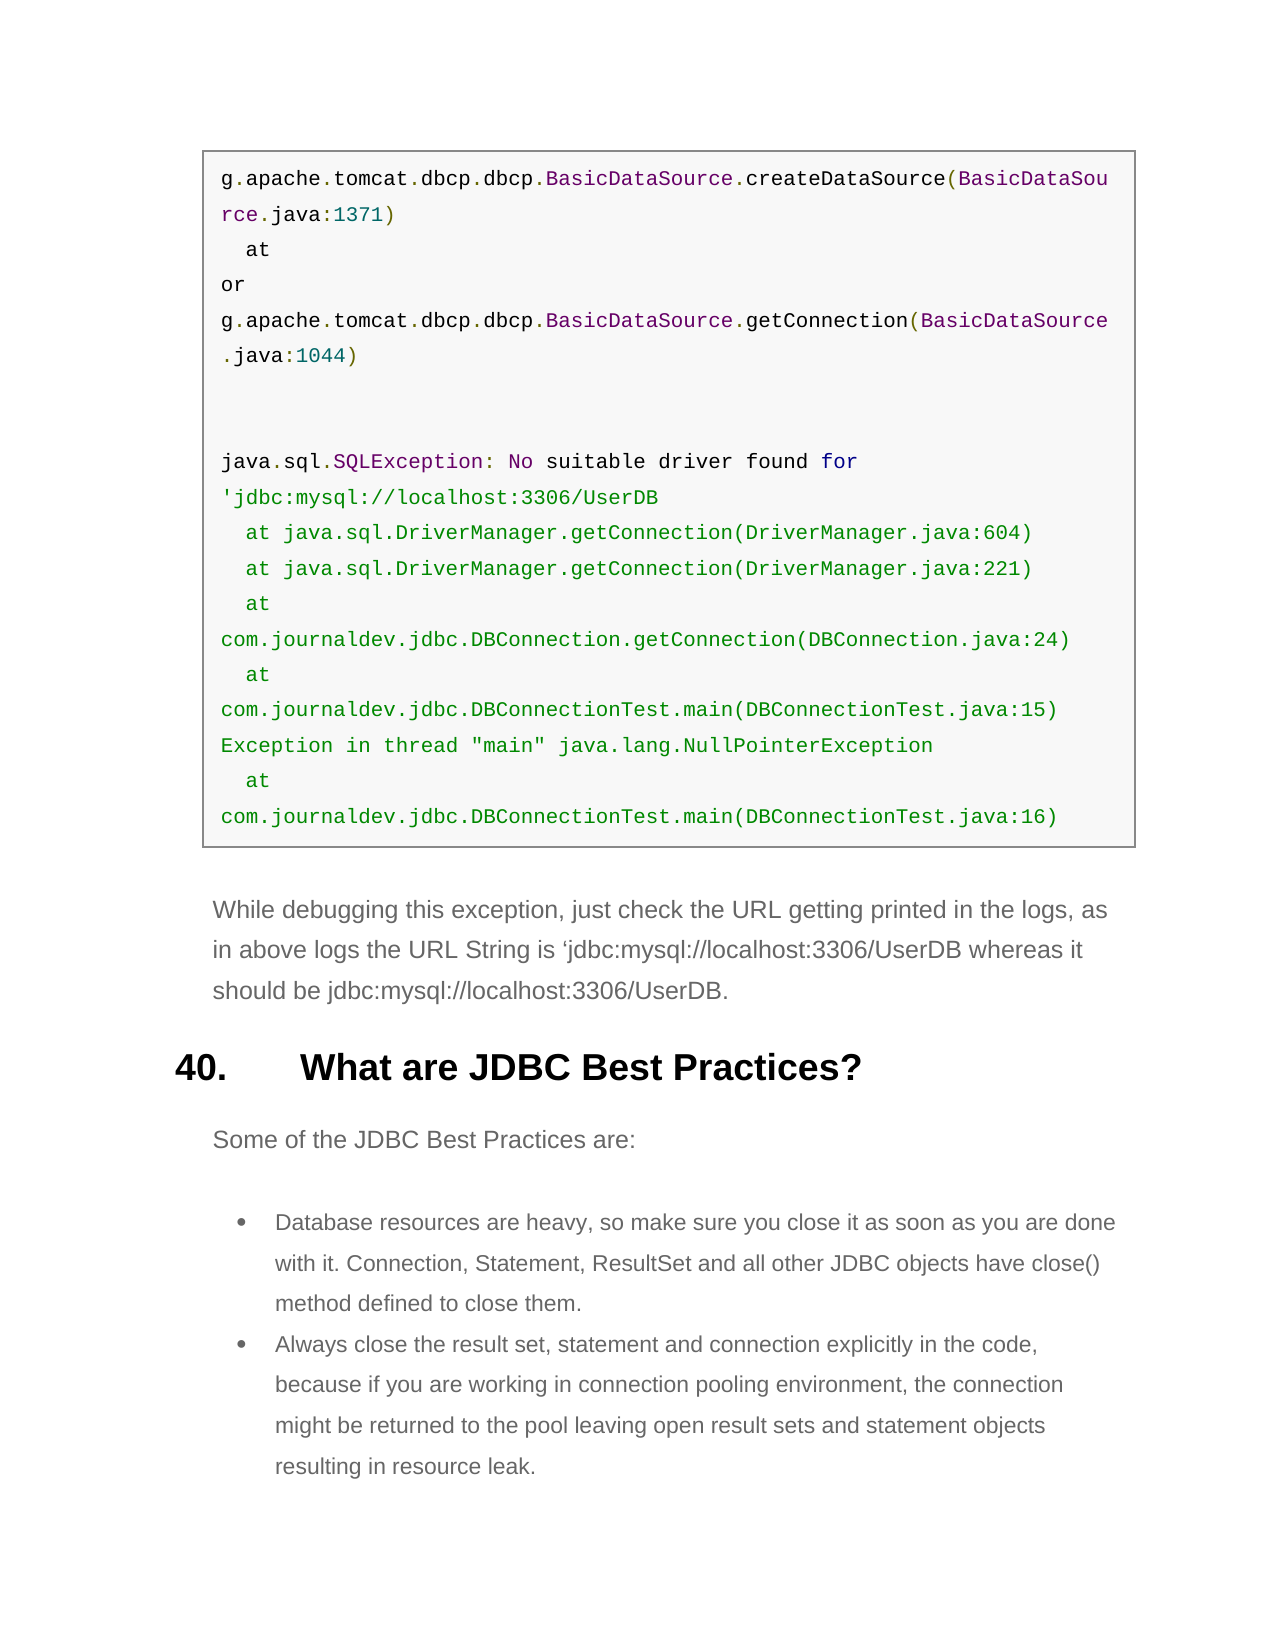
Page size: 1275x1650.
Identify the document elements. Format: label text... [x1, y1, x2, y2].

text at com.journaldev.jdbc.DBConnection.getConnection(DBConnection.java:24) [204, 575, 1134, 646]
text at com.journaldev.jdbc.DBConnectionTest.main(DBConnectionTest.java:16) [204, 752, 1134, 846]
text at java.sql.DriverManager.getConnection(DriverManager.java:604) [204, 504, 1134, 539]
subtitle What are JDBC Best Practices? [175, 1045, 1125, 1088]
text Exception in thread "main" java.lang.NullPointerException [204, 717, 1134, 752]
text at java.sql.DriverManager.getConnection(DriverManager.java:221) [204, 539, 1134, 575]
text java.sql.SQLException: No suitable driver found for 'jdbc:mysql://localhost:3306/UserDB [204, 433, 1134, 504]
text at org.apache.tomcat.dbcp.dbcp.BasicDataSource.getConnection(BasicDataSource.java:1044) [204, 221, 1134, 362]
list Database resources are heavy, so make sure you close it as soon as you are done with it. Connection, Statement, ResultSet and all other JDBC objects have close() method defined to close them. [237, 1195, 1125, 1317]
text at com.journaldev.jdbc.DBConnectionTest.main(DBConnectionTest.java:15) [204, 646, 1134, 717]
text While debugging this exception, just check the URL getting printed in the logs, as in above logs the URL String is ‘jdbc:mysql://localhost:3306/UserDB whereas it should be jdbc:mysql://localhost:3306/UserDB. [212, 883, 1125, 1005]
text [204, 152, 1134, 221]
list Always close the result set, statement and connection explicitly in the code, because if you are working in connection pooling environment, the connection might be returned to the pool leaving open result sets and statement objects resulting in resource leak. [237, 1317, 1125, 1479]
text Some of the JDBC Best Practices are: [212, 1113, 1125, 1154]
